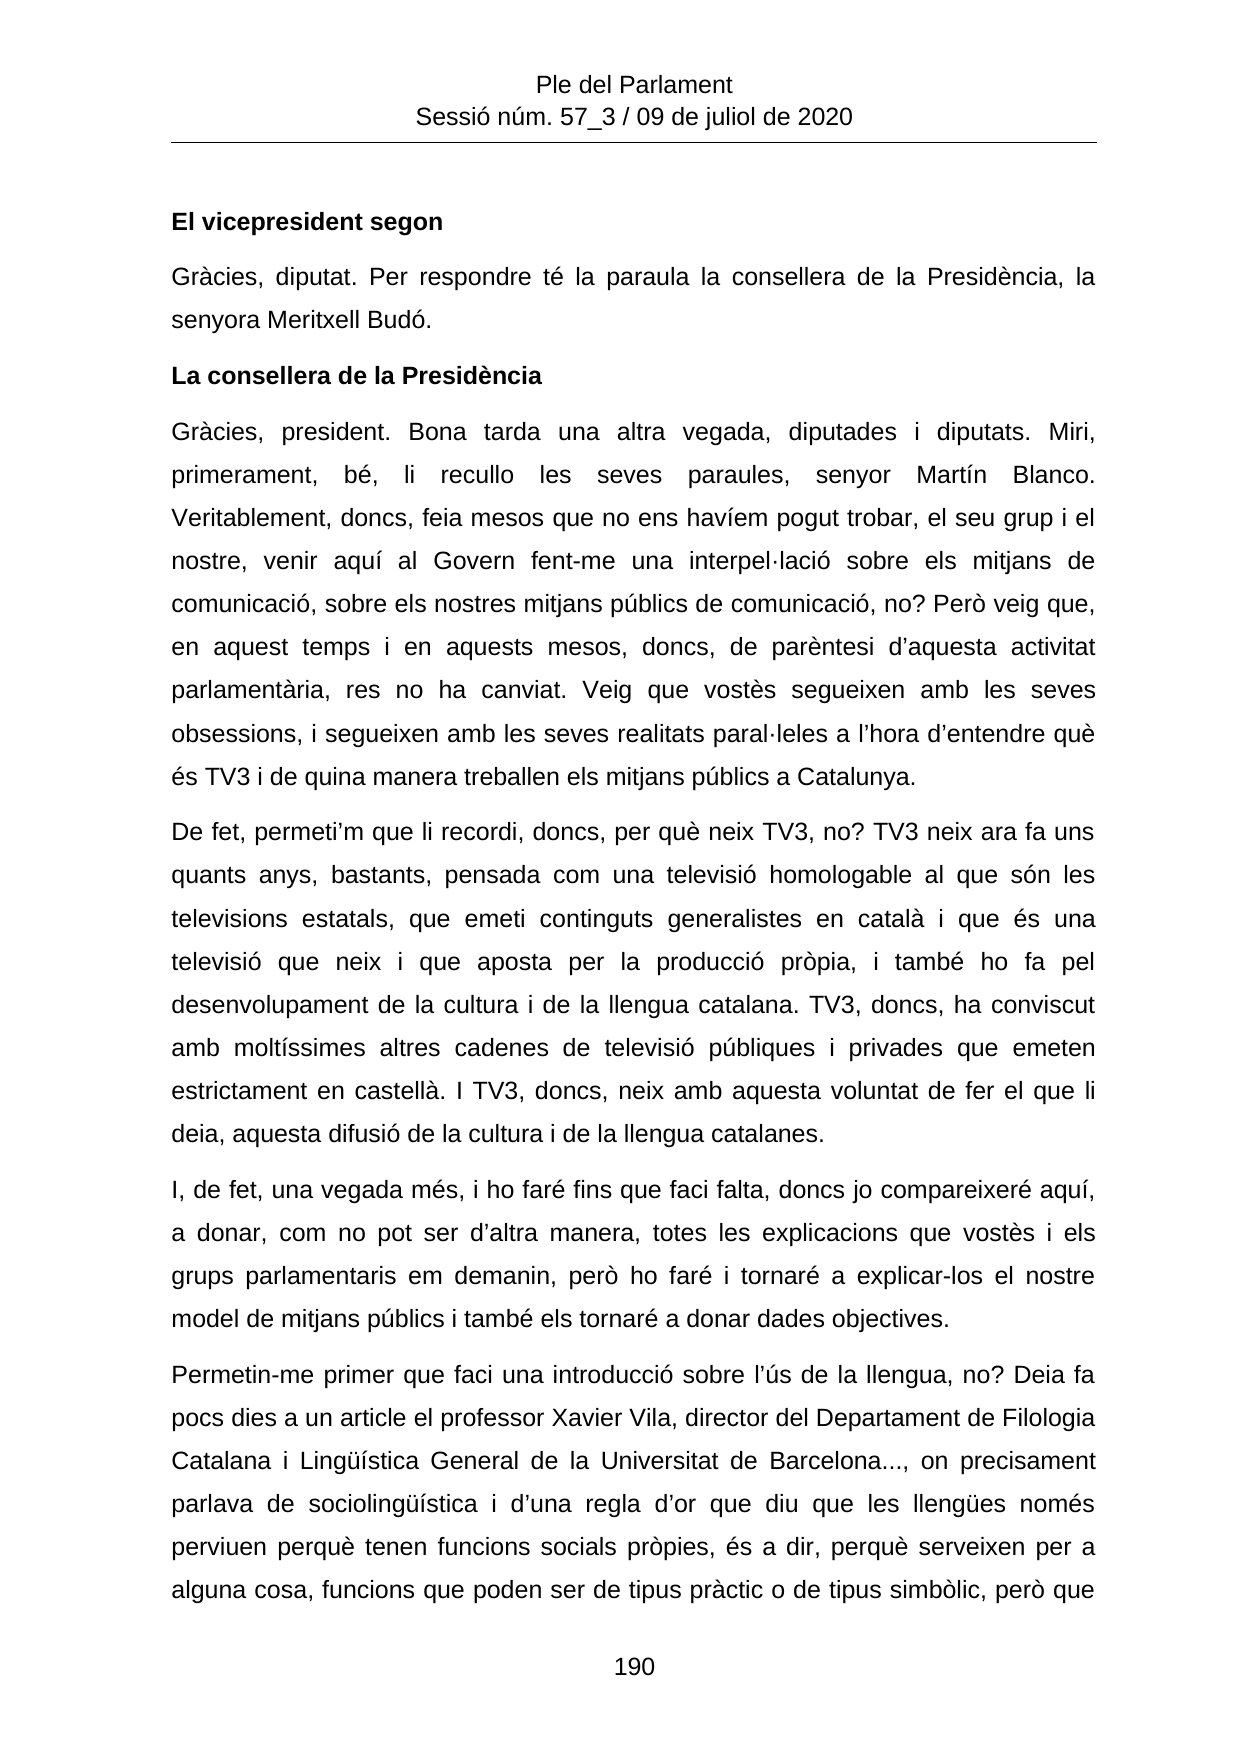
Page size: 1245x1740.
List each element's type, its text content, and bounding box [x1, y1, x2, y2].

text I, de fet, una vegada més, i ho faré fins que faci falta, doncs jo compareixeré aquí, a donar, com no pot ser d’altra manera, totes les explicacions que vostès i els grups parlamentaris em demanin, però ho faré i tornaré a explicar-los el nostre model de mitjans públics i també els tornaré a donar dades objectives. [171, 1175, 1097, 1333]
text Gràcies, president. Bona tarda una altra vegada, diputades i diputats. Miri, primerament, bé, li recullo les seves paraules, senyor Martín Blanco. Veritablement, doncs, feia mesos que no ens havíem pogut trobar, el seu grup i el nostre, venir aquí al Govern fent-me una interpel·lació sobre els mitjans de comunicació, sobre els nostres mitjans públics de comunicació, no? Però veig que, en aquest temps i en aquests mesos, doncs, de parèntesi d’aquesta activitat parlamentària, res no ha canviat. Veig que vostès segueixen amb les seves obsessions, i segueixen amb les seves realitats paral·leles a l’hora d’entendre què és TV3 i de quina manera treballen els mitjans públics a Catalunya. [171, 417, 1097, 791]
text De fet, permeti’m que li recordi, doncs, per què neix TV3, no? TV3 neix ara fa uns quants anys, bastants, pensada com una televisió homologable al que són les televisions estatals, que emeti continguts generalistes en català i que és una televisió que neix i que aposta per la producció pròpia, i també ho fa pel desenvolupament de la cultura i de la llengua catalana. TV3, doncs, ha conviscut amb moltíssimes altres cadenes de televisió públiques i privades que emeten estrictament en castellà. I TV3, doncs, neix amb aquesta voluntat de fer el que li deia, aquesta difusió de la cultura i de la llengua catalanes. [171, 817, 1097, 1148]
text Gràcies, diputat. Per respondre té la paraula la consellera de la Presidència, la senyora Meritxell Budó. [171, 262, 1097, 334]
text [171, 1360, 1097, 1604]
text La consellera de la Presidència [171, 361, 1097, 390]
text El vicepresident segon [171, 207, 1097, 236]
